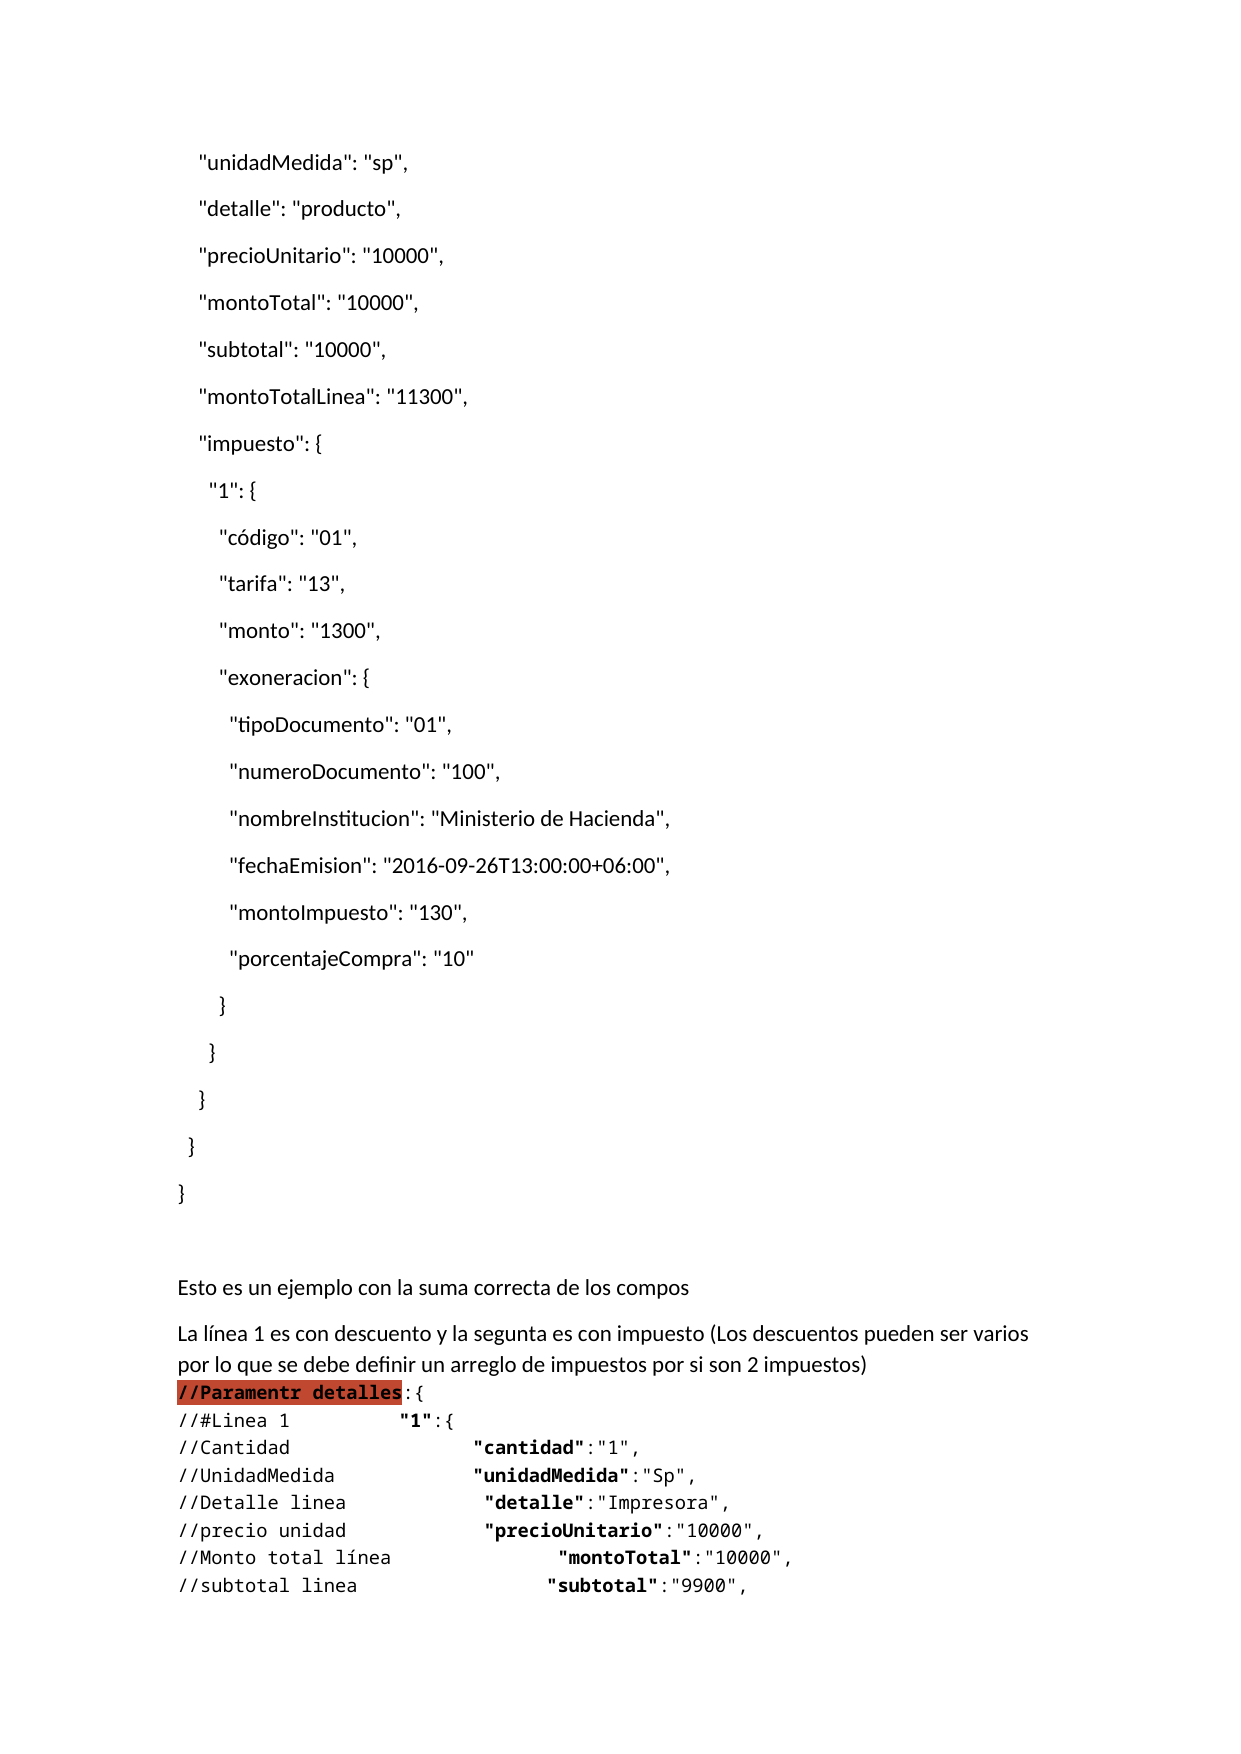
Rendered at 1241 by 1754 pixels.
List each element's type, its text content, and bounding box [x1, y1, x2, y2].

text "código": "01", [177, 523, 1063, 551]
text "exoneracion": { [177, 663, 1063, 691]
text "detalle": "producto", [177, 194, 1063, 222]
text "impuesto": { [177, 429, 1063, 457]
text "tarifa": "13", [177, 569, 1063, 597]
text "porcentajeCompra": "10" [177, 944, 1063, 972]
text "unidadMedida": "sp", [177, 148, 1063, 176]
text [177, 1319, 1063, 1598]
text } [177, 1038, 1063, 1066]
text } [177, 1179, 1063, 1207]
text "monto": "1300", [177, 616, 1063, 644]
text } [177, 1132, 1063, 1160]
text "precioUnitario": "10000", [177, 241, 1063, 269]
text "tipoDocumento": "01", [177, 710, 1063, 738]
text "montoImpuesto": "130", [177, 898, 1063, 926]
text "montoTotal": "10000", [177, 288, 1063, 316]
text } [177, 1085, 1063, 1113]
text "montoTotalLinea": "11300", [177, 382, 1063, 410]
text "1": { [177, 476, 1063, 504]
text "subtotal": "10000", [177, 335, 1063, 363]
text "nombreInstitucion": "Ministerio de Hacienda", [177, 804, 1063, 832]
text } [177, 991, 1063, 1019]
text "fechaEmision": "2016-09-26T13:00:00+06:00", [177, 851, 1063, 879]
text "numeroDocumento": "100", [177, 757, 1063, 785]
text Esto es un ejemplo con la suma correcta de los compos [177, 1273, 1063, 1301]
